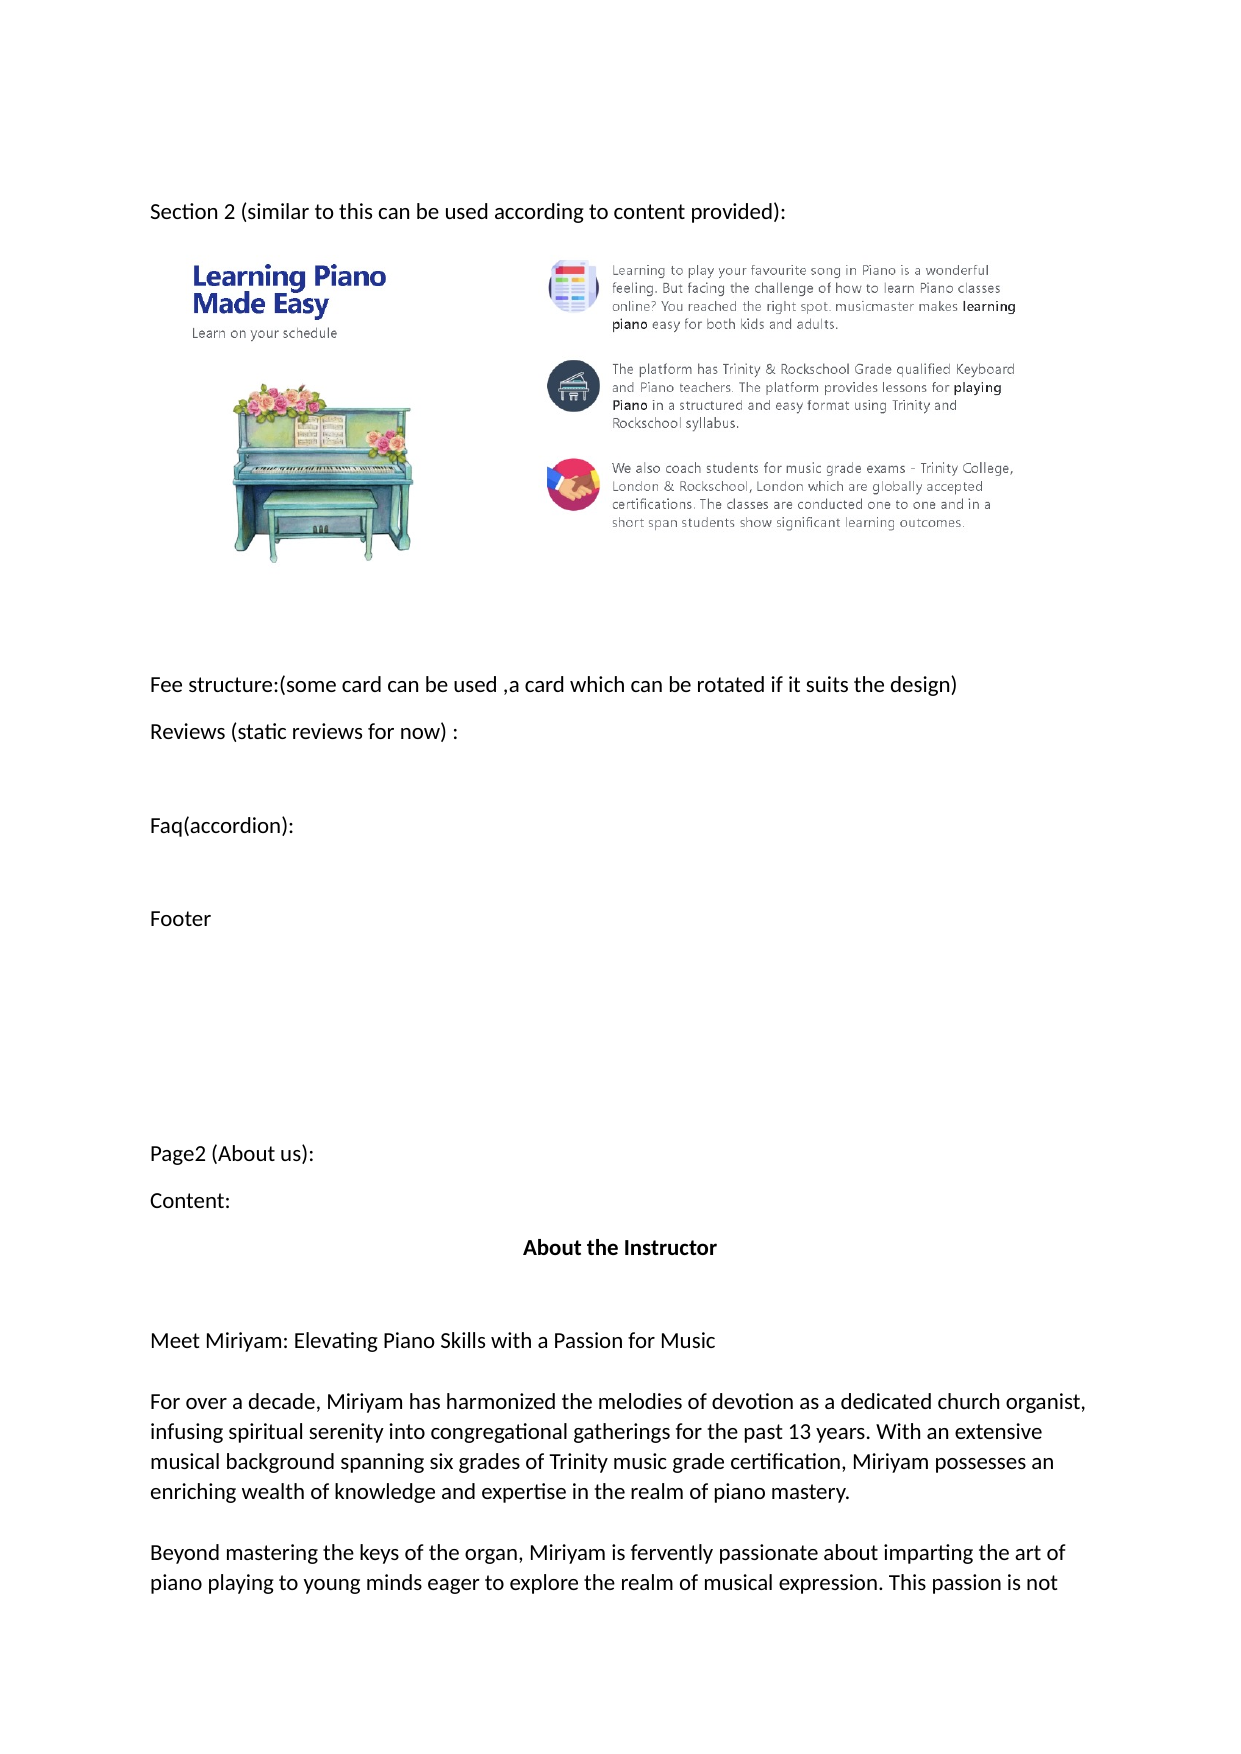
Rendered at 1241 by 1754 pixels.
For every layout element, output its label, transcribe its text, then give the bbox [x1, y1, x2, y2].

text Faq(accordion): [150, 811, 1090, 839]
text Footer [150, 904, 1090, 932]
text Page2 (About us): [150, 1139, 1090, 1167]
text Fee structure:(some card can be used ,a card which can be rotated if it suits the design) [150, 670, 1090, 698]
picture [150, 243, 1091, 605]
text About the Instructor [150, 1233, 1090, 1261]
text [150, 1326, 1090, 1596]
text Section 2 (similar to this can be used according to content provided): [150, 197, 1090, 225]
text Content: [150, 1186, 1090, 1214]
text Reviews (static reviews for now) : [150, 717, 1090, 745]
